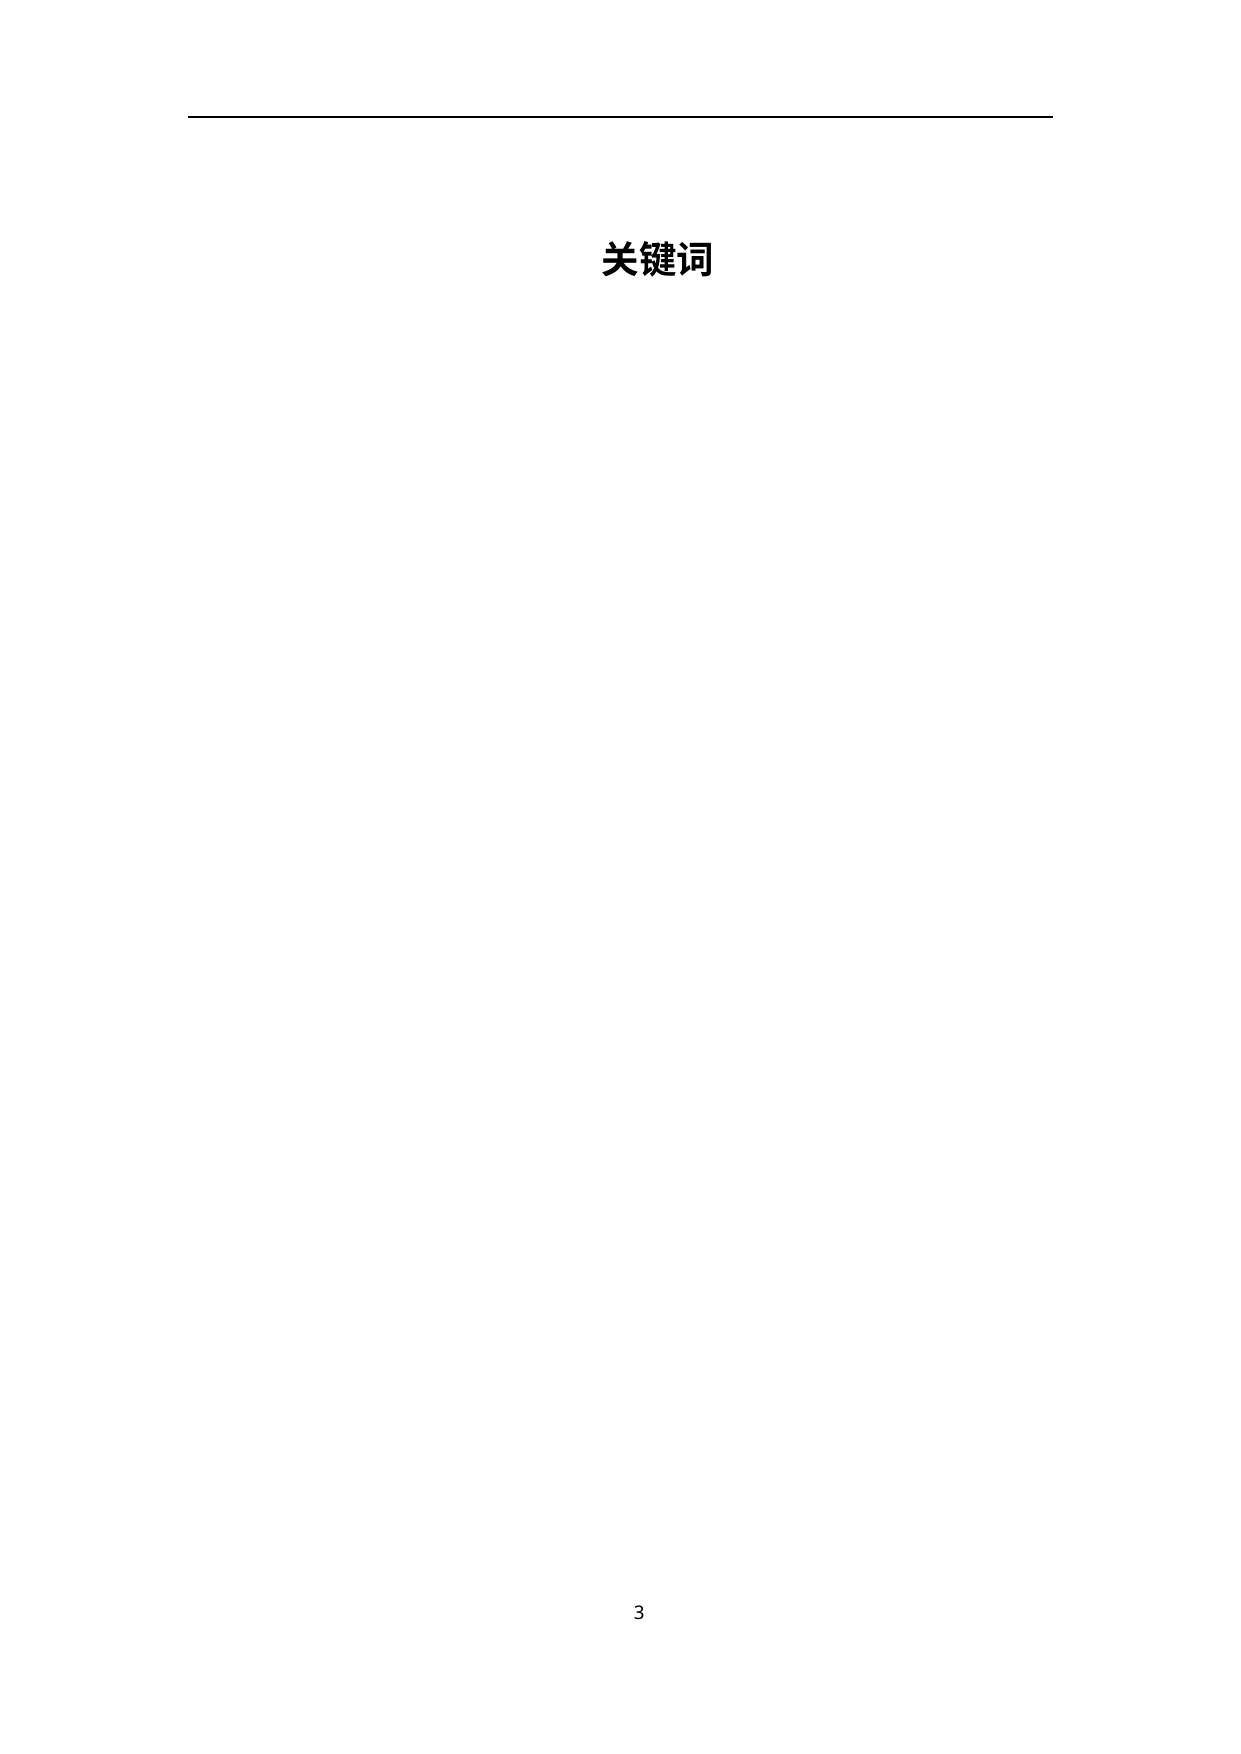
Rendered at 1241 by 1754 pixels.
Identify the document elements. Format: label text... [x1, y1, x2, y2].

text 关键词 [187, 225, 1053, 290]
